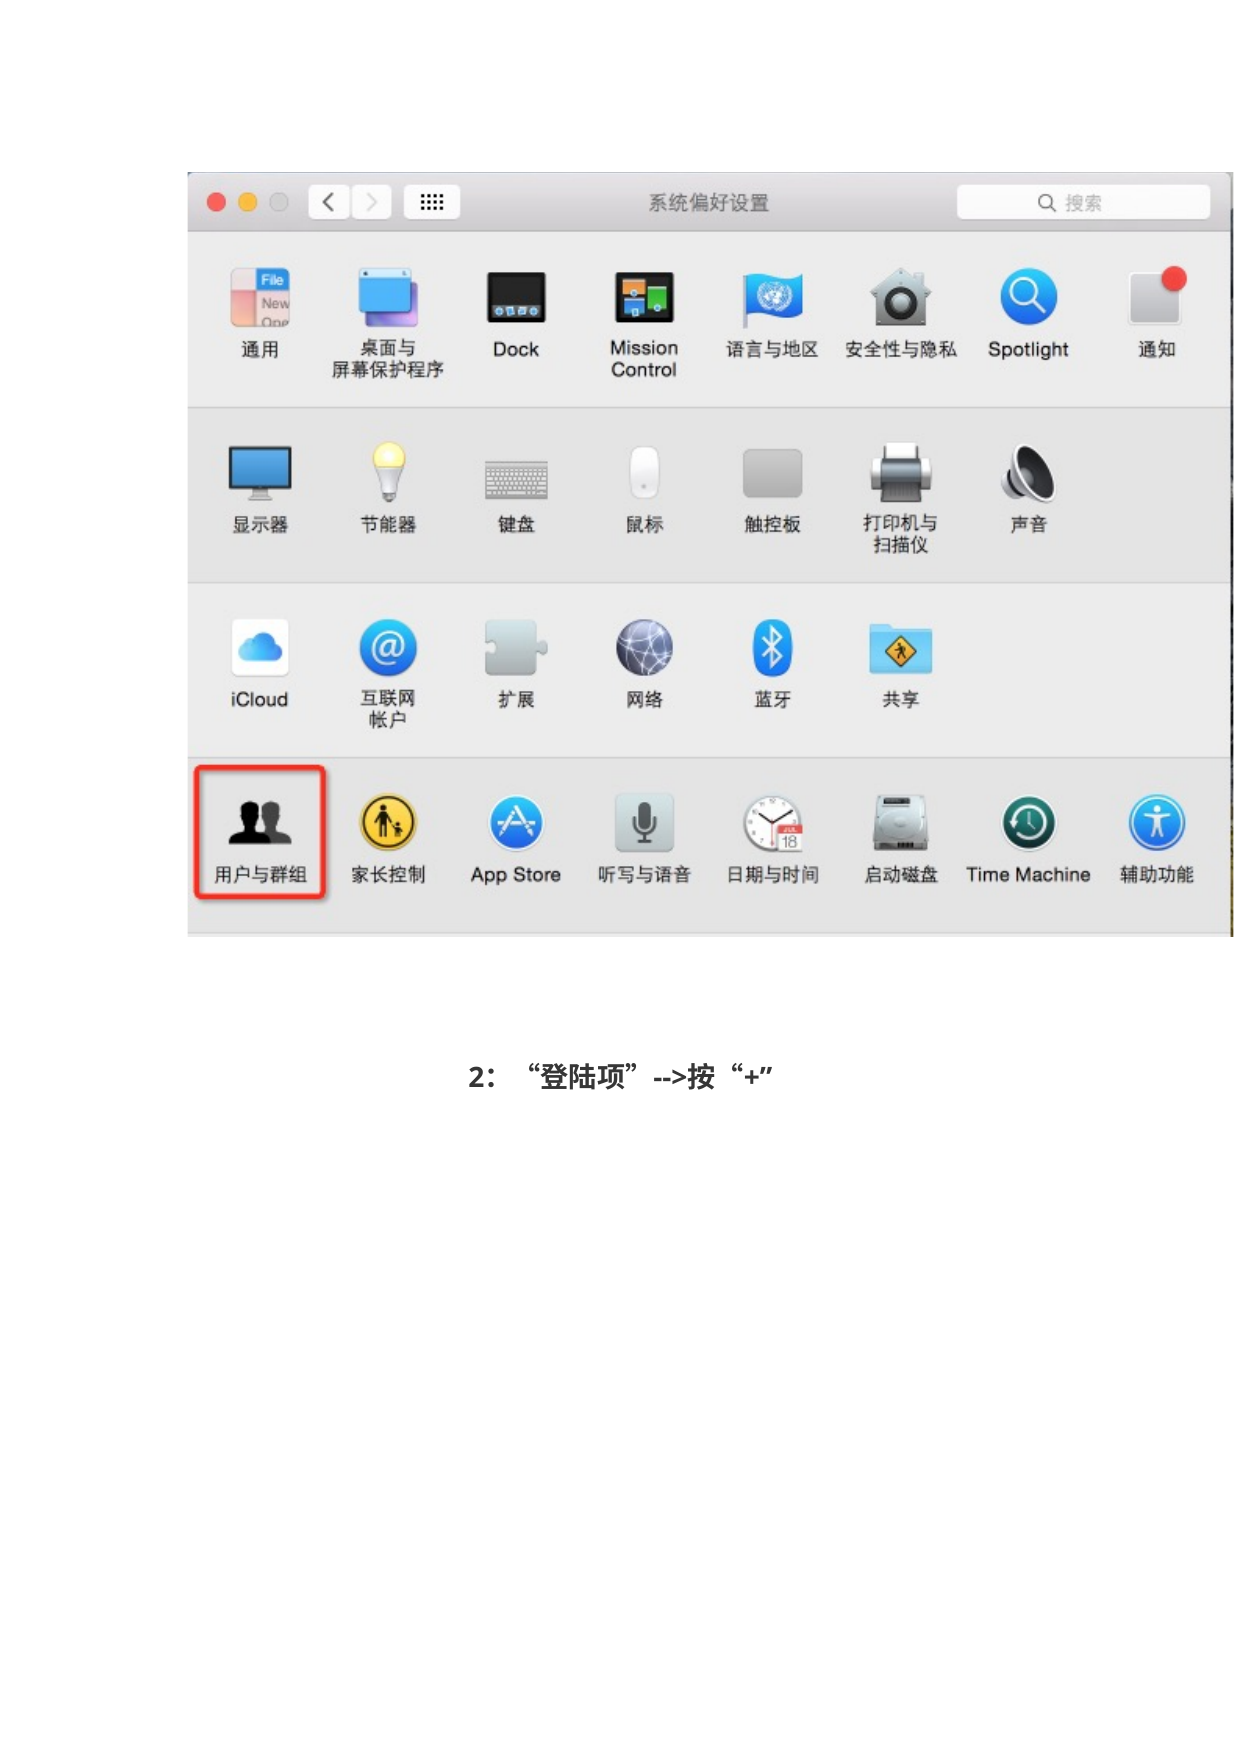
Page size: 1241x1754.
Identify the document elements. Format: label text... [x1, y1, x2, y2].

text MacOS 设置使用方法： 因为 GUI 已经集成了系统 Pac，所以直接运行 ShadowsocksX ，然后输入服务商提供给你的账号信息，保存后启动即可。 SSR配置方法： 配置完后记得启用！ 具体配置参考如下： 如果想开机自动启动的话： 1：打开“系统偏好设置”，点击"用户与群组" 2：“登陆项”-->按“+” 3：在“应用程序里”，把“ShadowsocksX”添加 备注：关于软件的“PAC模式”： PAC模式也就是指定列表模式，例如我只希望使用代理来访问谷歌，youtube等 这样的好处是，如果全局模式，访问中国大陆网站会造成绕圈，变得缓慢 由“你-->百度”，变成了“你-->日本-->百度” 如果是SSR客户端可以使用“绕过大陆IP”模式，这样所有非中国IP都直接走代理了 如果想节省流量，可以使用更新为“GFWList”。之后也可以自行添加所需要的域名 编辑PAC文本：右键SS后选择“PAC”-->“编辑本地PAC文件” 然后打开pac.txt 可以看到，里面已经默认配置了很多域名，仔细观察这些都是已经被GFW屏蔽的域名了 其实，默认已经为你配置好了一个GFWlist表，这些都是被GFW屏蔽的域名默认都会走代理 那么如何添加呢？下面举例 举例1：我只希望让“百度主页”走代理 举例2：那么我想让“整个百度域名，包含百度子域名”都走代理 pan.baidu.com，v.baidu.com，news.baidu.com的pan,v,news都是baidu的子域名 （PS：有些网站不行的话可以尝试 "||域名",例如 "||baidu.com",） 编辑后，保存即可。之后你所指定的网站就会走代理了 那么如何使用“全局模式”呢？（不建议使用全局模式） 全局模式也就是指全部网站都走代理 右键SS后选择“系统代理模式“-->”全局模式“ [187, 937, 1053, 1097]
picture [187, 172, 1234, 937]
